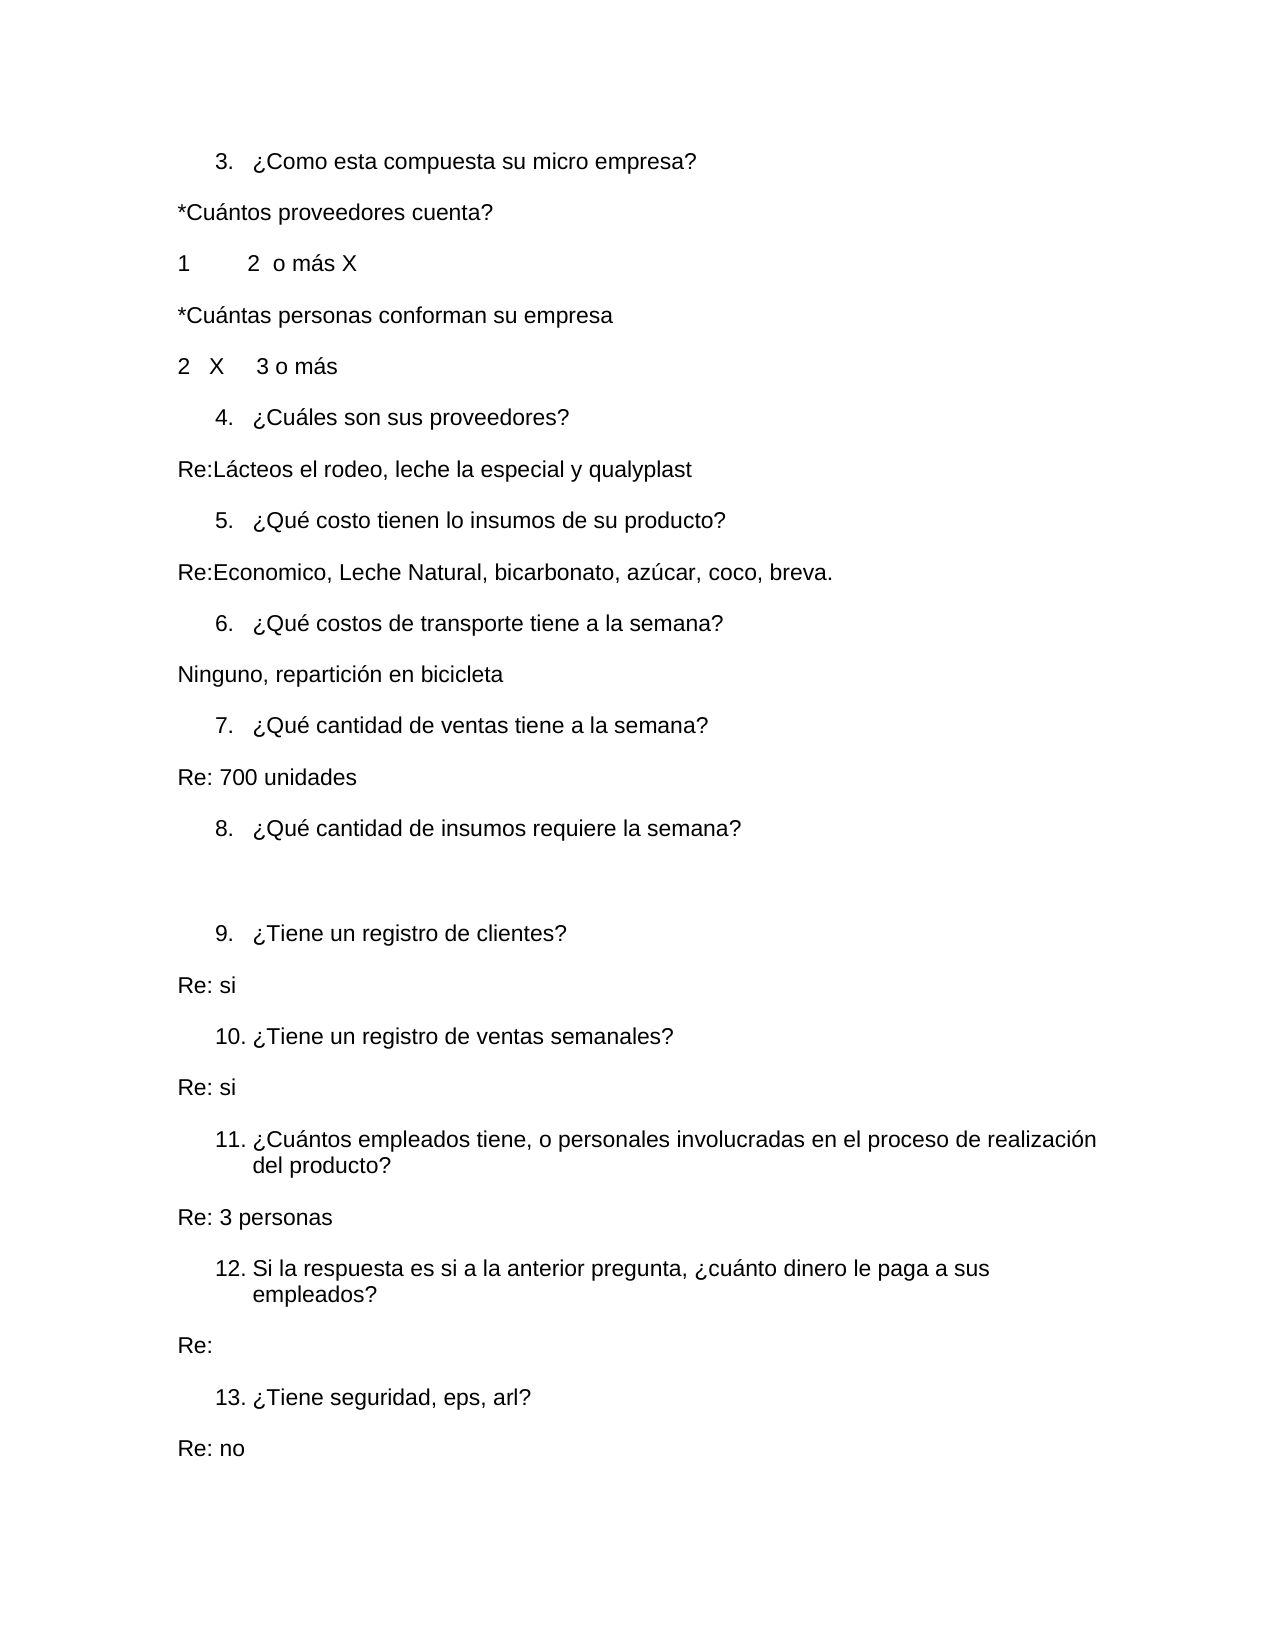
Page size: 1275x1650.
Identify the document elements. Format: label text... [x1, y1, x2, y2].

list ¿Como esta compuesta su micro empresa? [215, 148, 1098, 174]
list ¿Qué cantidad de ventas tiene a la semana? [215, 712, 1098, 739]
list ¿Tiene un registro de ventas semanales? [215, 1023, 1098, 1049]
list ¿Qué cantidad de insumos requiere la semana? [215, 815, 1098, 842]
text Re: si [177, 972, 1098, 998]
list ¿Qué costo tienen lo insumos de su producto? [215, 507, 1098, 533]
text Re: si [177, 1074, 1098, 1101]
list ¿Qué costos de transporte tiene a la semana? [215, 610, 1098, 636]
text Re: 3 personas [177, 1203, 1098, 1230]
text 1 2 o más X [177, 250, 1098, 277]
text Re: 700 unidades [177, 764, 1098, 790]
text Re:Economico, Leche Natural, bicarbonato, azúcar, coco, breva. [177, 558, 1098, 585]
text Re: no [177, 1435, 1098, 1462]
list ¿Tiene seguridad, eps, arl? [215, 1384, 1098, 1410]
text 2 X 3 o más [177, 353, 1098, 379]
list Si la respuesta es si a la anterior pregunta, ¿cuánto dinero le paga a sus empleados? [215, 1255, 1098, 1307]
text Re:Lácteos el rodeo, leche la especial y qualyplast [177, 456, 1098, 482]
text *Cuántas personas conforman su empresa [177, 302, 1098, 328]
list ¿Cuáles son sus proveedores? [215, 404, 1098, 431]
list ¿Cuántos empleados tiene, o personales involucradas en el proceso de realización del producto? [215, 1126, 1098, 1178]
text Re: [177, 1332, 1098, 1359]
text *Cuántos proveedores cuenta? [177, 199, 1098, 225]
list ¿Tiene un registro de clientes? [215, 920, 1098, 947]
text Ninguno, repartición en bicicleta [177, 661, 1098, 687]
